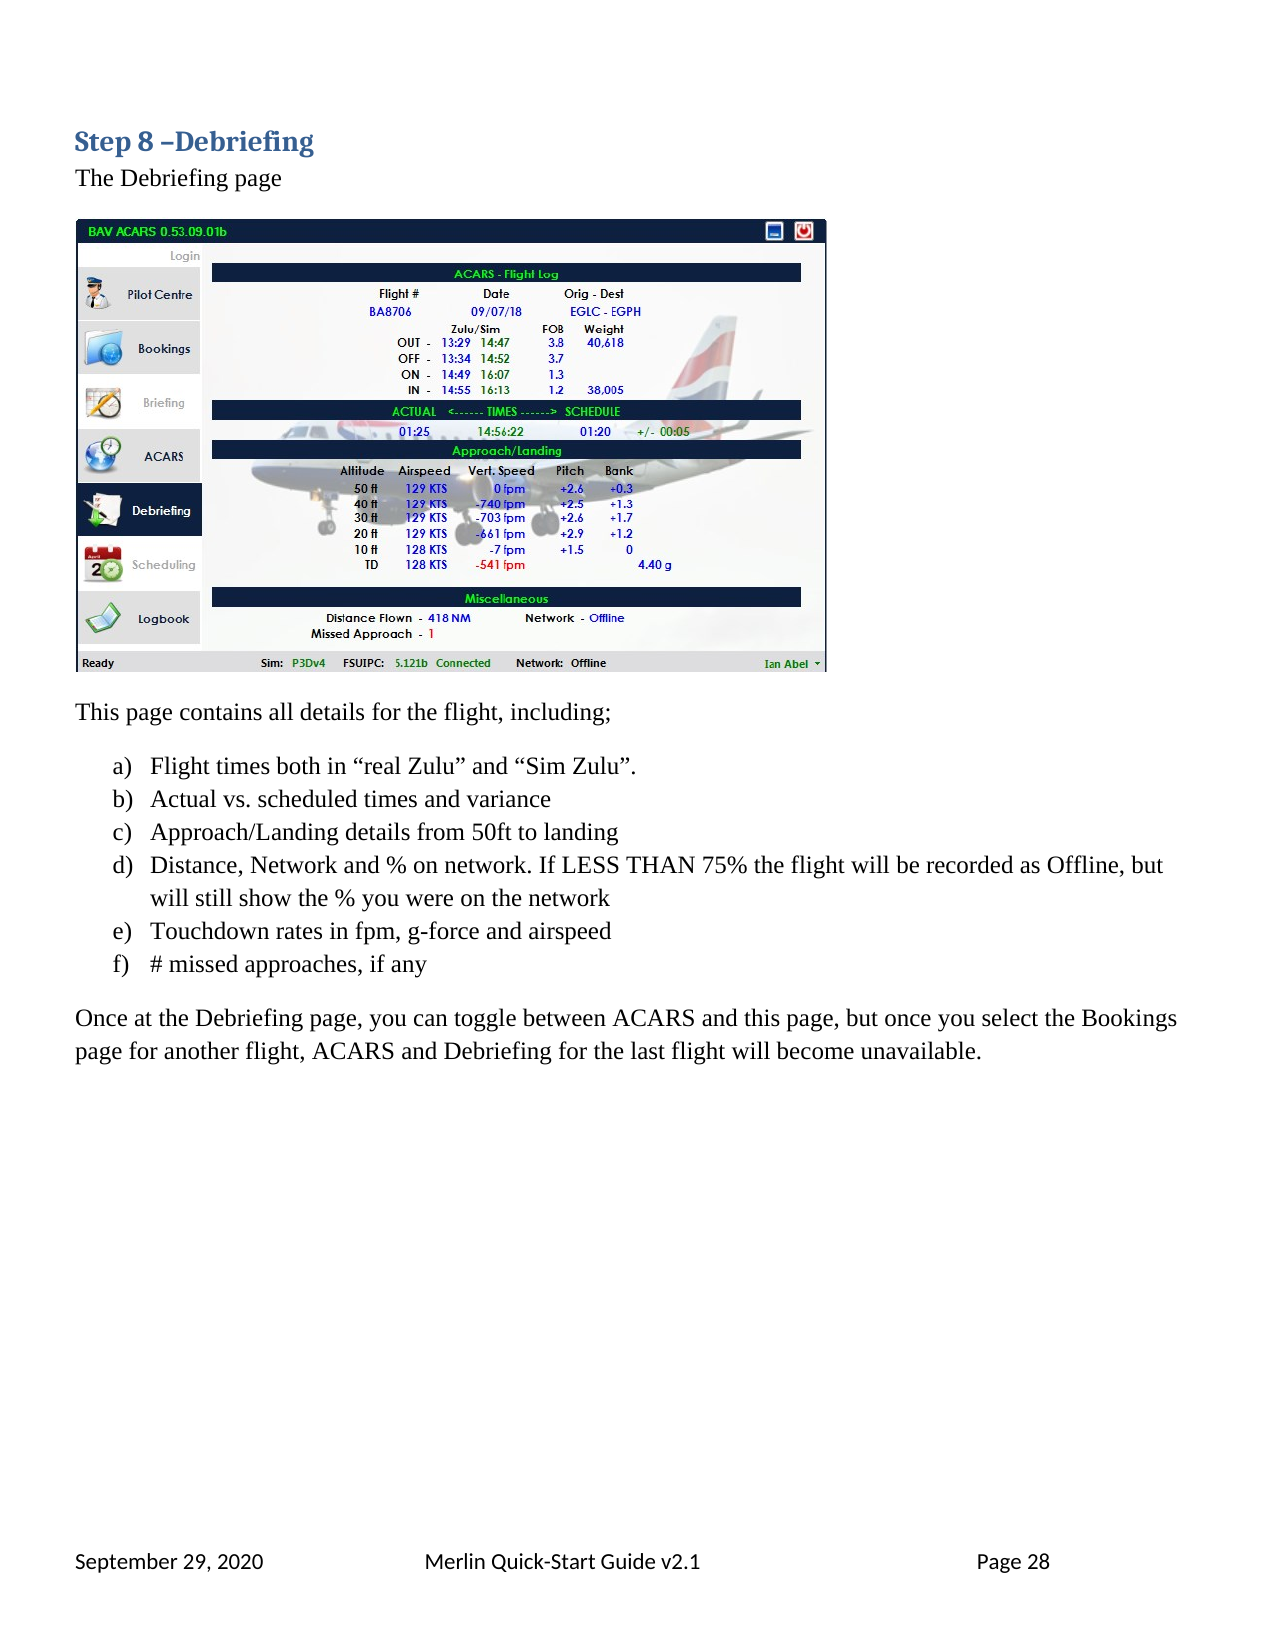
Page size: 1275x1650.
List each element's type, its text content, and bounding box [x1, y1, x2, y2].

list # missed approaches, if any [112, 949, 1200, 978]
subtitle Step 8 –Debriefing [75, 125, 1200, 158]
text The Debriefing page [75, 163, 1200, 192]
picture [75, 217, 827, 672]
list Distance, Network and % on network. If LESS THAN 75% the flight will be recorded as Offline, but will still show the % you were on the network [112, 850, 1200, 912]
text This page contains all details for the flight, including; [75, 697, 1200, 726]
text Once at the Debriefing page, you can toggle between ACARS and this page, but once you select the Bookings page for another flight, ACARS and Debriefing for the last flight will become unavailable. [75, 1003, 1200, 1064]
list Touchdown rates in fpm, g-force and airspeed [112, 916, 1200, 944]
list Approach/Landing details from 50ft to landing [112, 817, 1200, 846]
list Actual vs. scheduled times and variance [112, 784, 1200, 812]
list Flight times both in “real Zulu” and “Sim Zulu”. [112, 751, 1200, 779]
